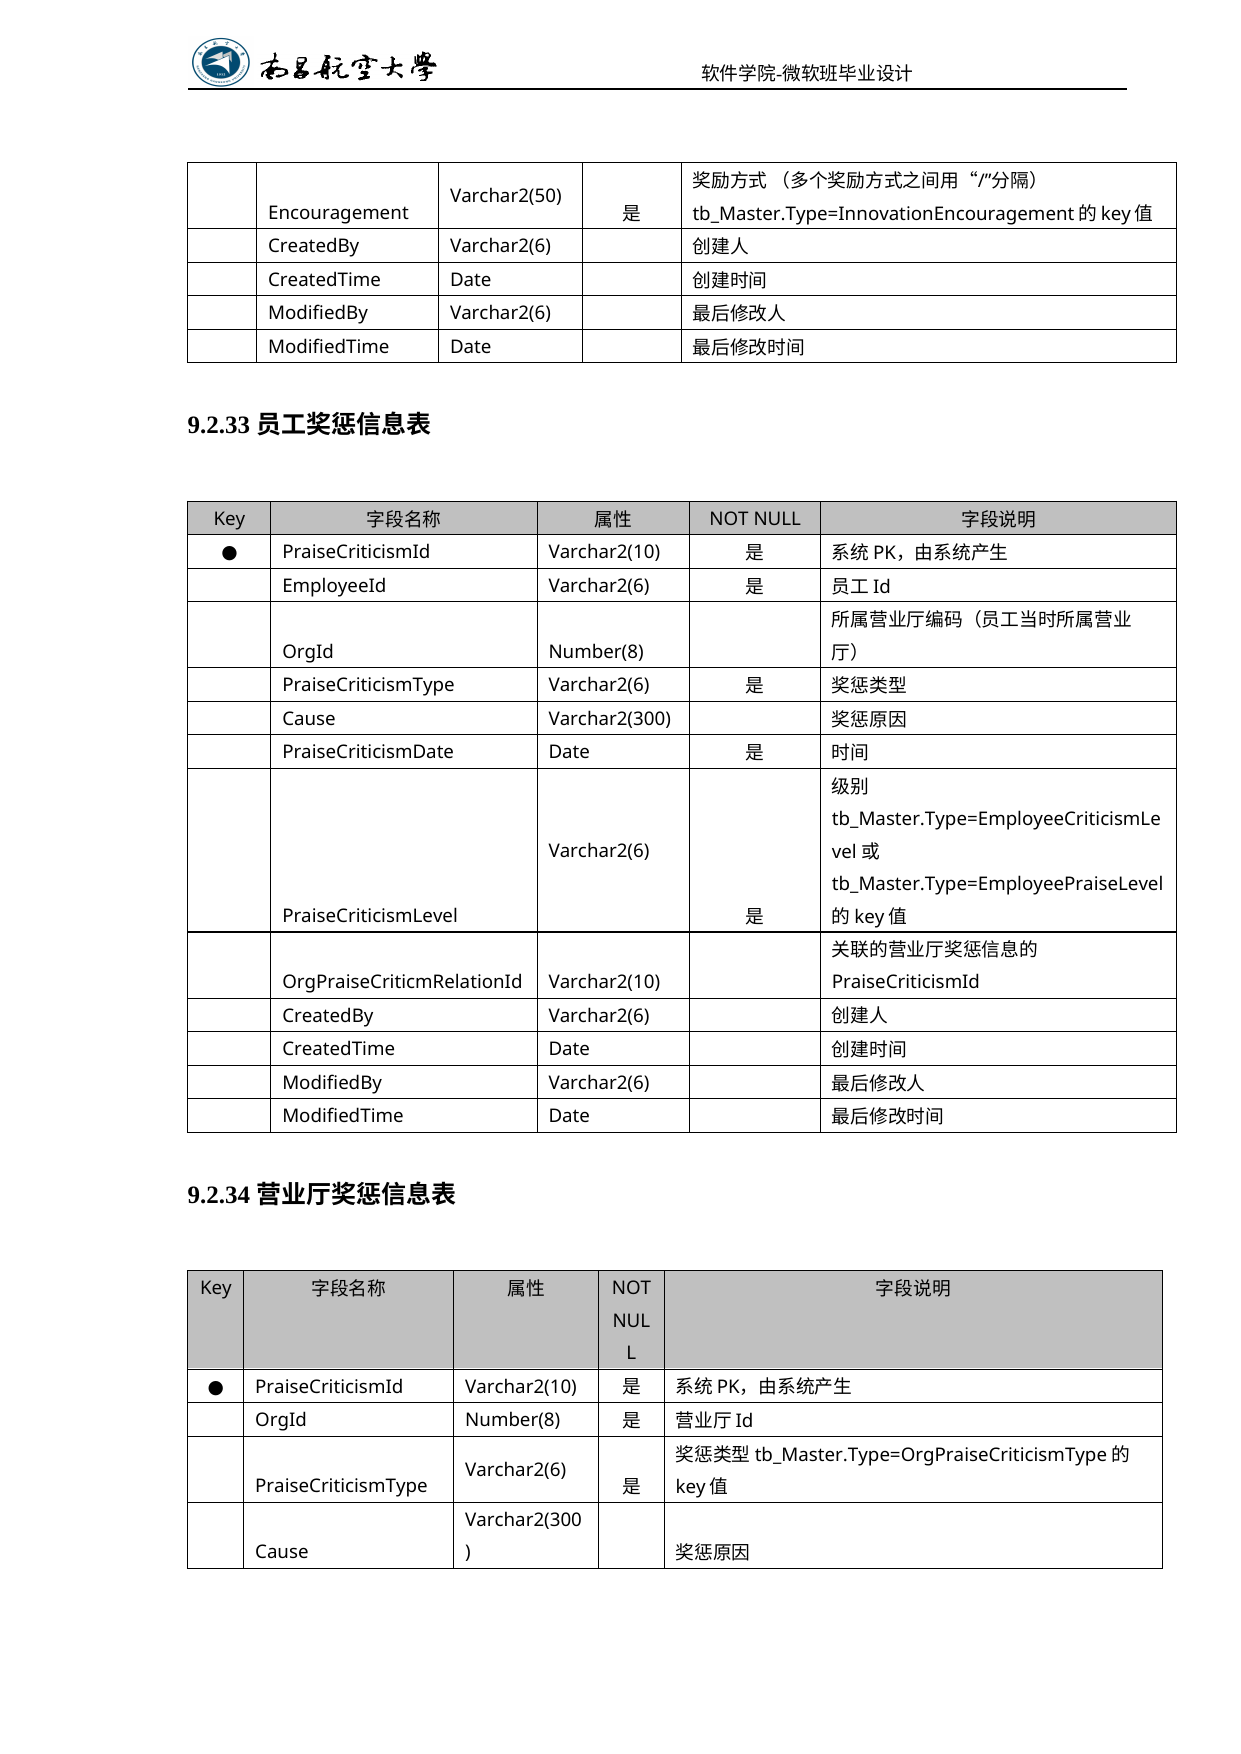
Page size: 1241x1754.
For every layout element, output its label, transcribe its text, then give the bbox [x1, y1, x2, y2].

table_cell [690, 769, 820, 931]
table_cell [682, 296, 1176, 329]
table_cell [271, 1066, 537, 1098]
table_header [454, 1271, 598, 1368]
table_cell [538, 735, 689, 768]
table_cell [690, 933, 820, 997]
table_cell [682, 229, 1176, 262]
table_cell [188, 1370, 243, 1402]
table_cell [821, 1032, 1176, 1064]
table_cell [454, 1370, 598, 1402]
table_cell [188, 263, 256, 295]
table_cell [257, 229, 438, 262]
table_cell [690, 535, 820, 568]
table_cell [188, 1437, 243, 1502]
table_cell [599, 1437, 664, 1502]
subtitle 9.2.34 营业厅奖惩信息表 [187, 1160, 1105, 1225]
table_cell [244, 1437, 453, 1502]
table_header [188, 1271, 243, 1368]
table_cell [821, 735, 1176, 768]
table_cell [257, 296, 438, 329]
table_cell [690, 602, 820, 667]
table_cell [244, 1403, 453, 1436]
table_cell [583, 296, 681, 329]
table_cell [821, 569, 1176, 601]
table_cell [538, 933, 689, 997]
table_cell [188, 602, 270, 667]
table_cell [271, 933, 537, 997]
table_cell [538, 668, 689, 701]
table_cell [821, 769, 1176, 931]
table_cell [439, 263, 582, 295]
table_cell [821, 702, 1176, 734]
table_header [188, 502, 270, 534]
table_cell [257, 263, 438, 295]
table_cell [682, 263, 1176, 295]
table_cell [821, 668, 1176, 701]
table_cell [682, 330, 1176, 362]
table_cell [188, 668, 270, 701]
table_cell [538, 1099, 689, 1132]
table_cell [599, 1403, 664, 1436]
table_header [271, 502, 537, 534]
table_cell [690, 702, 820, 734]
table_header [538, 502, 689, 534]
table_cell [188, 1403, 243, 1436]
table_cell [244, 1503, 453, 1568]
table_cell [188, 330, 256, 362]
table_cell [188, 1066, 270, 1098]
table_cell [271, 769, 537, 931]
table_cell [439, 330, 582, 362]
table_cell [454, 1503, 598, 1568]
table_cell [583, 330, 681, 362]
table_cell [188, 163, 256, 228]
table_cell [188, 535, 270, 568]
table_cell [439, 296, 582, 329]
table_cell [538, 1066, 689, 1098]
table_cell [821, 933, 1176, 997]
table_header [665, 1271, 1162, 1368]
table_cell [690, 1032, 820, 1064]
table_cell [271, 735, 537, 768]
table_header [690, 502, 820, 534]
subtitle 9.2.33 员工奖惩信息表 [187, 390, 1105, 455]
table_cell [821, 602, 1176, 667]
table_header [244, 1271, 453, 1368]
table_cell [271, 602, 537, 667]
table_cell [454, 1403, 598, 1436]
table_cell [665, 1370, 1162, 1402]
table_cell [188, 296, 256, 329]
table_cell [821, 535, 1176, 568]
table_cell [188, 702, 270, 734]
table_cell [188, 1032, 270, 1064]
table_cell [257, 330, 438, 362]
picture [187, 36, 254, 88]
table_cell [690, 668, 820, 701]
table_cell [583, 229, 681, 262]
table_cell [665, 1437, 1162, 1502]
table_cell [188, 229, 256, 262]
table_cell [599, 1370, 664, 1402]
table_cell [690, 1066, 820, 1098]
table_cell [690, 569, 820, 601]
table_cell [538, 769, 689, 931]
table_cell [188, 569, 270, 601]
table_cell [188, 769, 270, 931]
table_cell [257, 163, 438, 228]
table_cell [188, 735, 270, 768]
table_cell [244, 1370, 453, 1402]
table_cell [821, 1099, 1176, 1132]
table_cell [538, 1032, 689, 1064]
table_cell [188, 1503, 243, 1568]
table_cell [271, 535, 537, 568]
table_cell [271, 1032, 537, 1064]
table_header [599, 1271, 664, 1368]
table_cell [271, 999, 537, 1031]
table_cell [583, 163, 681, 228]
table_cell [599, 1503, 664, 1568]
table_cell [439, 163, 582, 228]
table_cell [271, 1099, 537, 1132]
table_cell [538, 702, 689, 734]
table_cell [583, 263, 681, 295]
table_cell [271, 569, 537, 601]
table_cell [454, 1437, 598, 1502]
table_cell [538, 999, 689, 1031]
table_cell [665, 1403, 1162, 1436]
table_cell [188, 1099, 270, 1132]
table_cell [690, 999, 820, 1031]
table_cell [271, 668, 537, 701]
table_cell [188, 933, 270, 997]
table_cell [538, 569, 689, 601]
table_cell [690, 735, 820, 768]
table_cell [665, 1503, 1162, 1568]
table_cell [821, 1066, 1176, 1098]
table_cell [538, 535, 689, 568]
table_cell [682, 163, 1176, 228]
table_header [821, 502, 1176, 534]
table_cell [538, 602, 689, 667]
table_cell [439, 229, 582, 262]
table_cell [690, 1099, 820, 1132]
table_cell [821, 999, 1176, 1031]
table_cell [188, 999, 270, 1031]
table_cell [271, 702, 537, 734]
